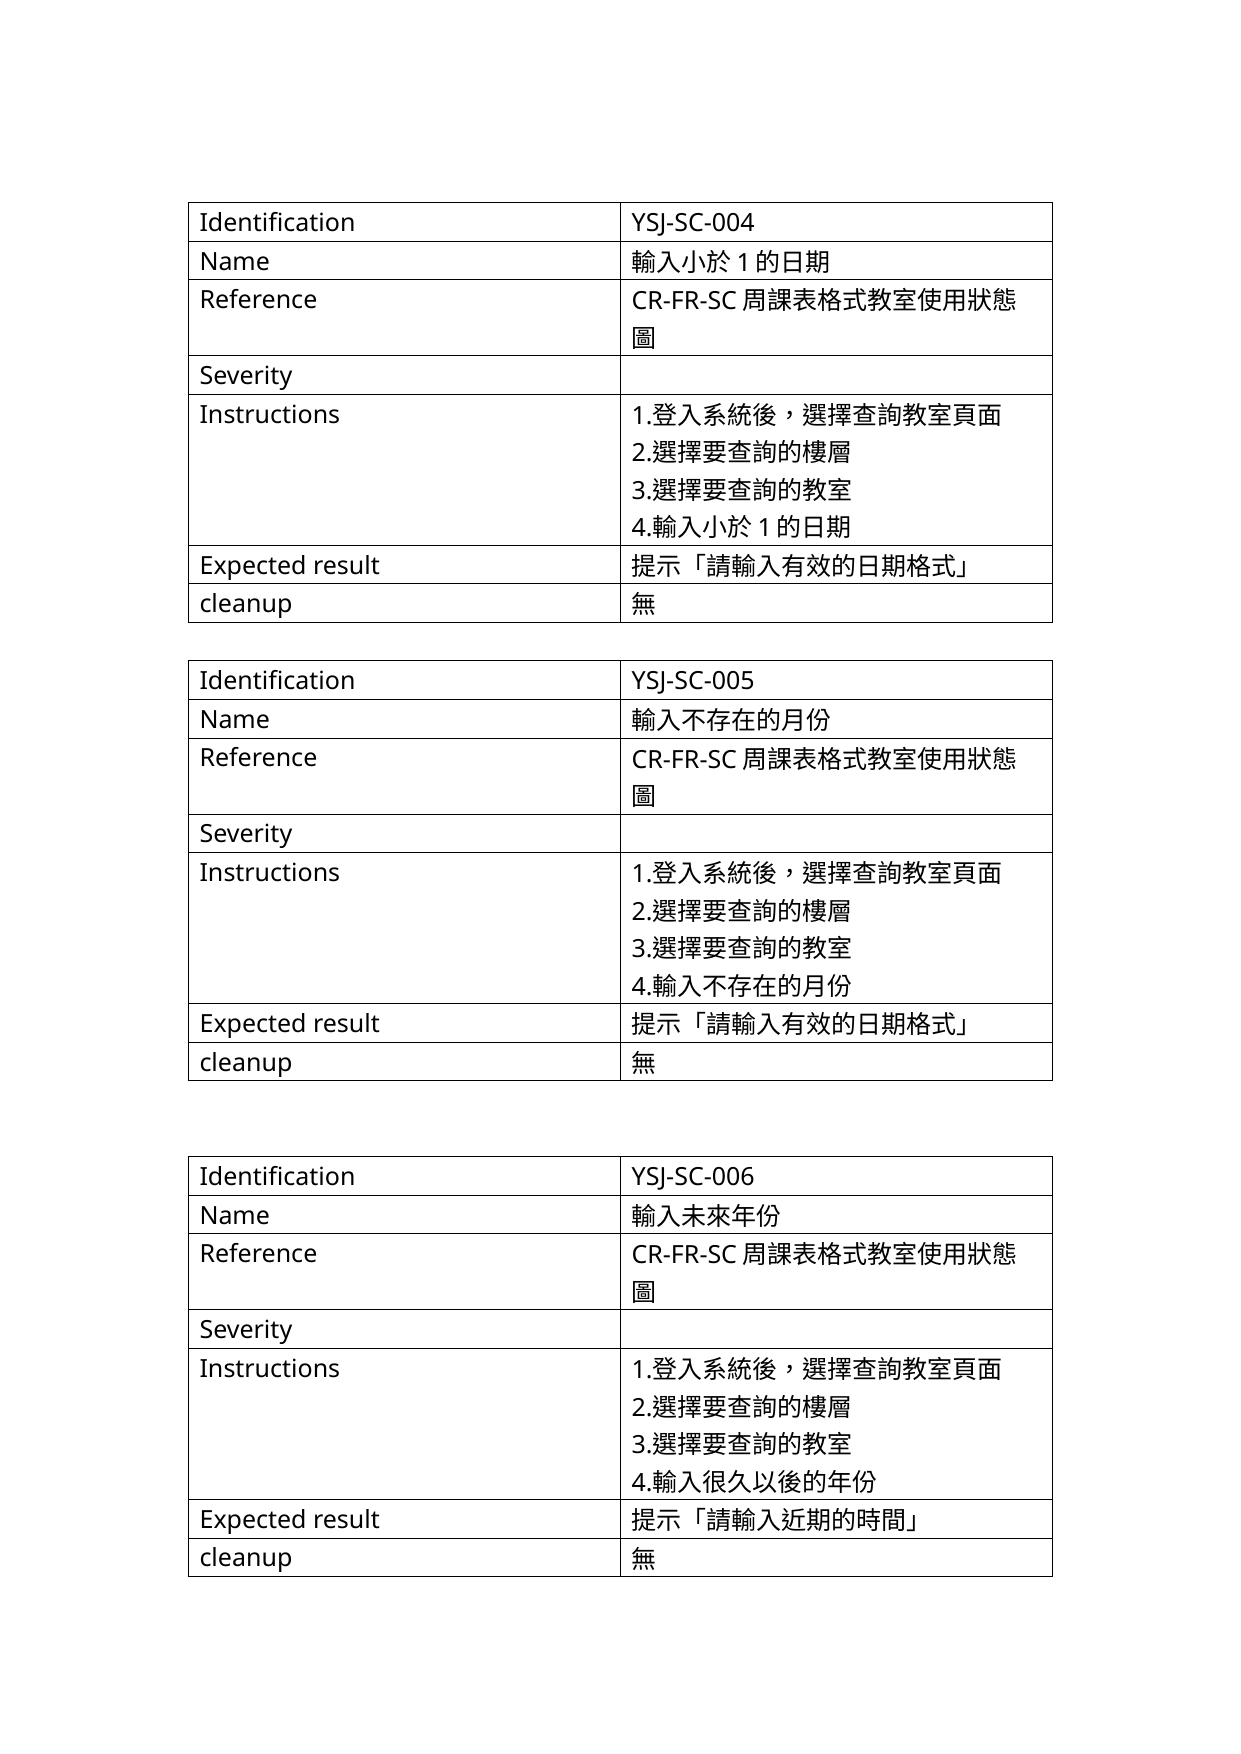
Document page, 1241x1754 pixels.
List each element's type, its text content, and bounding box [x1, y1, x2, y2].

table_header YSJ-SC-004 [621, 203, 1052, 241]
table_cell 無 [621, 584, 1052, 622]
table_header Identification [189, 661, 620, 699]
table_cell Reference [189, 739, 620, 813]
table_header YSJ-SC-005 [621, 661, 1052, 699]
table_cell CR-FR-SC周課表格式教室使用狀態圖 [621, 1234, 1052, 1309]
table_cell Name [189, 1196, 620, 1233]
table_cell cleanup [189, 584, 620, 622]
table_cell Reference [189, 280, 620, 355]
table_cell Expected result [189, 1500, 620, 1537]
table_cell 提示「請輸入有效的日期格式」 [621, 1004, 1052, 1042]
table_cell Instructions [189, 853, 620, 1003]
table_cell Severity [189, 356, 620, 394]
table_cell Name [189, 700, 620, 737]
table_cell 輸入小於1的日期 [621, 242, 1052, 279]
table_cell 提示「請輸入有效的日期格式」 [621, 546, 1052, 583]
table_cell 提示「請輸入近期的時間」 [621, 1500, 1052, 1537]
table_header YSJ-SC-006 [621, 1157, 1052, 1195]
table_cell cleanup [189, 1043, 620, 1080]
table_cell 1.登入系統後，選擇查詢教室頁面 2.選擇要查詢的樓層 3.選擇要查詢的教室 4.輸入很久以後的年份 [621, 1349, 1052, 1499]
table_cell 1.登入系統後，選擇查詢教室頁面 2.選擇要查詢的樓層 3.選擇要查詢的教室 4.輸入小於1的日期 [621, 395, 1052, 545]
table_cell Severity [189, 1310, 620, 1348]
table_cell [621, 1310, 1052, 1348]
table_cell Instructions [189, 1349, 620, 1499]
table_cell Severity [189, 815, 620, 852]
table_cell Name [189, 242, 620, 279]
table_cell Expected result [189, 546, 620, 583]
table_cell 1.登入系統後，選擇查詢教室頁面 2.選擇要查詢的樓層 3.選擇要查詢的教室 4.輸入不存在的月份 [621, 853, 1052, 1003]
table_cell 無 [621, 1043, 1052, 1080]
table_cell 輸入未來年份 [621, 1196, 1052, 1233]
table_cell Reference [189, 1234, 620, 1309]
table_cell CR-FR-SC周課表格式教室使用狀態圖 [621, 739, 1052, 813]
table_cell [621, 815, 1052, 852]
table_header Identification [189, 1157, 620, 1195]
table_cell CR-FR-SC周課表格式教室使用狀態圖 [621, 280, 1052, 355]
table_cell Expected result [189, 1004, 620, 1042]
table_cell 輸入不存在的月份 [621, 700, 1052, 737]
table_cell cleanup [189, 1539, 620, 1576]
table_cell [621, 356, 1052, 394]
table_cell 無 [621, 1539, 1052, 1576]
table_cell Instructions [189, 395, 620, 545]
table_header Identification [189, 203, 620, 241]
